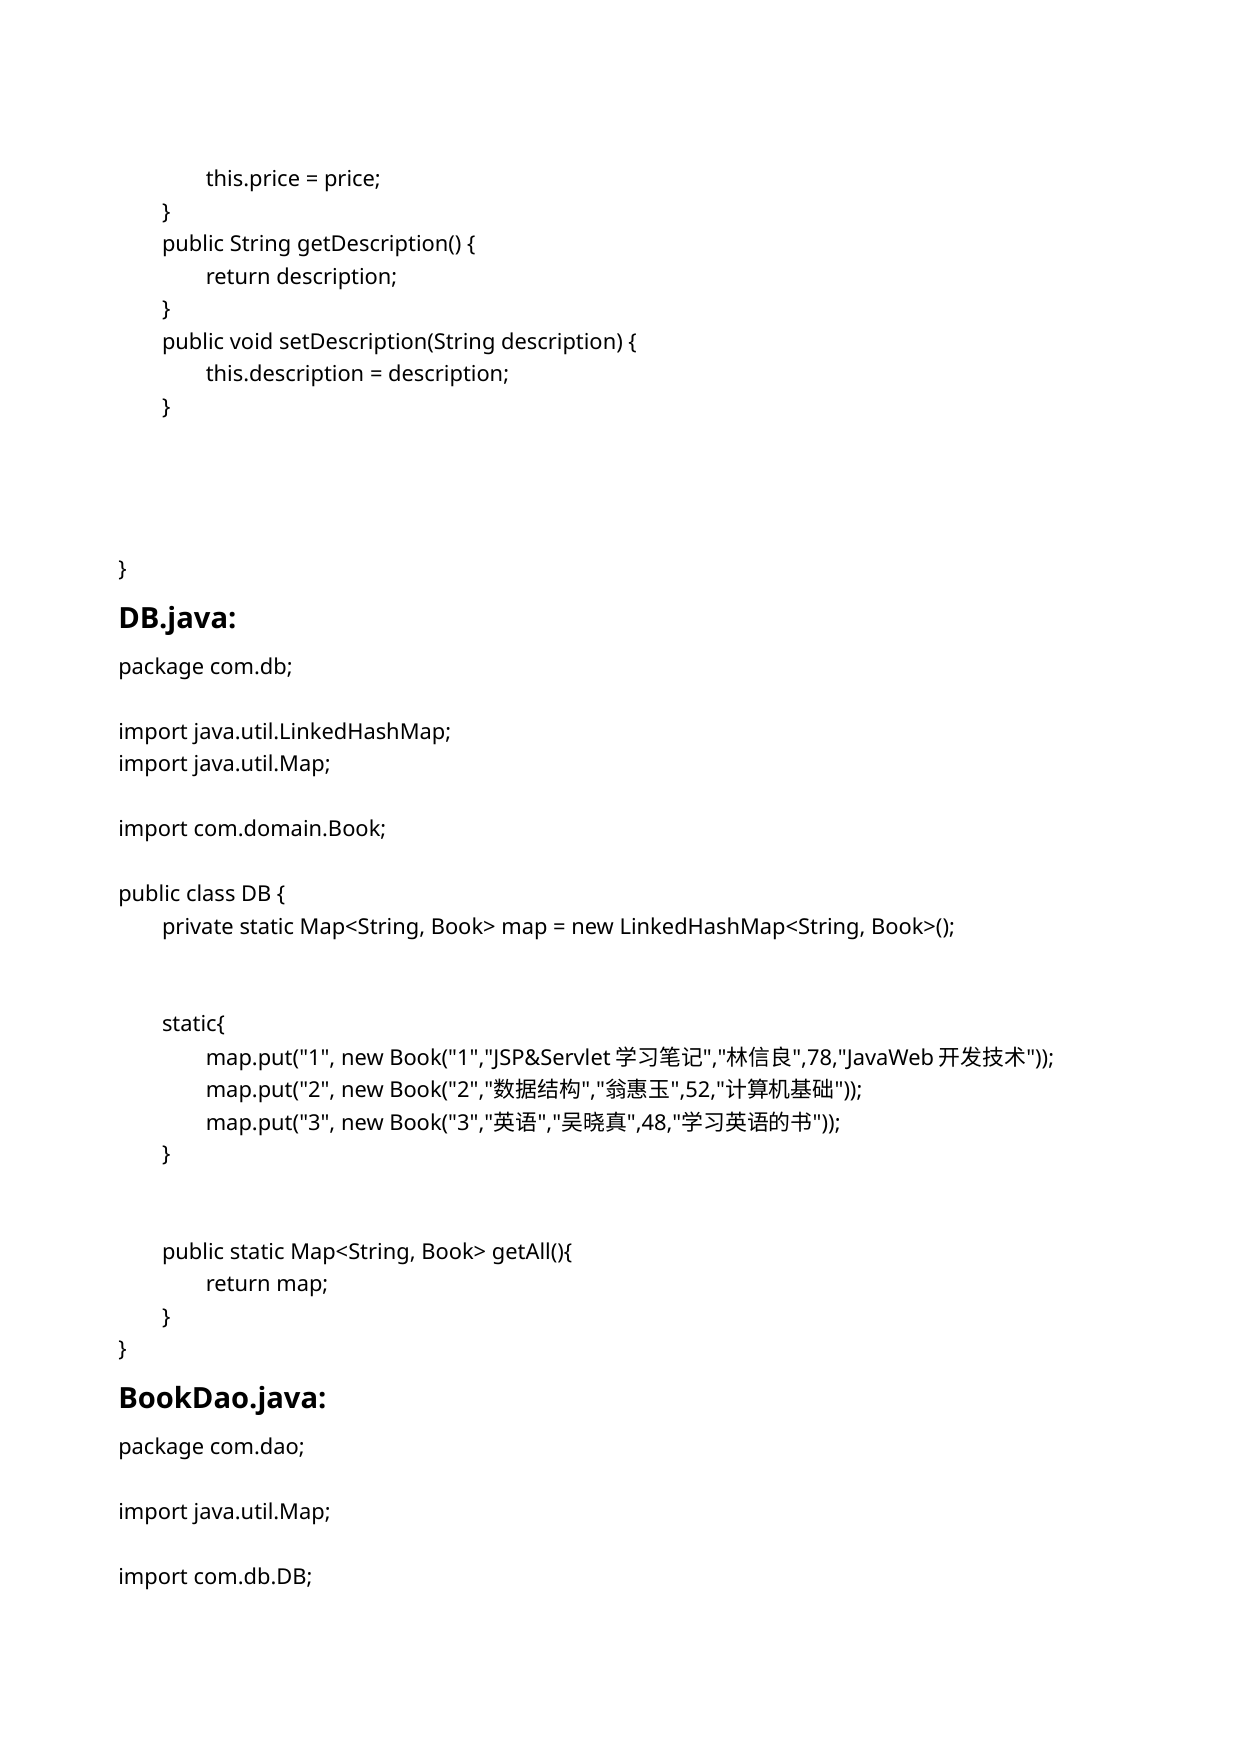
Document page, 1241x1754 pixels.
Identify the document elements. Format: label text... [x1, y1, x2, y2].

text return description; [118, 259, 1093, 292]
text map.put("1", new Book("1","JSP&Servlet学习笔记","林信良",78,"JavaWeb开发技术")); [118, 1039, 1093, 1072]
text map.put("2", new Book("2","数据结构","翁惠玉",52,"计算机基础")); [118, 1072, 1093, 1104]
text import com.domain.Book; [118, 812, 1093, 844]
text this.price = price; [118, 162, 1093, 194]
text public String getDescription() { [118, 227, 1093, 259]
text static{ [118, 1007, 1093, 1039]
text import java.util.LinkedHashMap; [118, 714, 1093, 747]
text } [118, 1299, 1093, 1332]
text } [118, 292, 1093, 324]
text } [118, 1332, 1093, 1364]
text } [118, 552, 1093, 584]
text import java.util.Map; [118, 747, 1093, 779]
text } [118, 194, 1093, 227]
text import java.util.Map; [118, 1494, 1093, 1527]
text public class DB { [118, 877, 1093, 909]
text } [118, 389, 1093, 422]
text } [118, 1137, 1093, 1169]
text this.description = description; [118, 357, 1093, 389]
text private static Map<String, Book> map = new LinkedHashMap<String, Book>(); [118, 909, 1093, 942]
text map.put("3", new Book("3","英语","吴晓真",48,"学习英语的书")); [118, 1104, 1093, 1137]
text import com.db.DB; [118, 1559, 1093, 1592]
text public static Map<String, Book> getAll(){ [118, 1234, 1093, 1267]
text package com.db; [118, 649, 1093, 682]
text BookDao.java: [118, 1364, 1093, 1429]
text package com.dao; [118, 1429, 1093, 1462]
text return map; [118, 1267, 1093, 1299]
text public void setDescription(String description) { [118, 324, 1093, 357]
text DB.java: [118, 584, 1093, 649]
